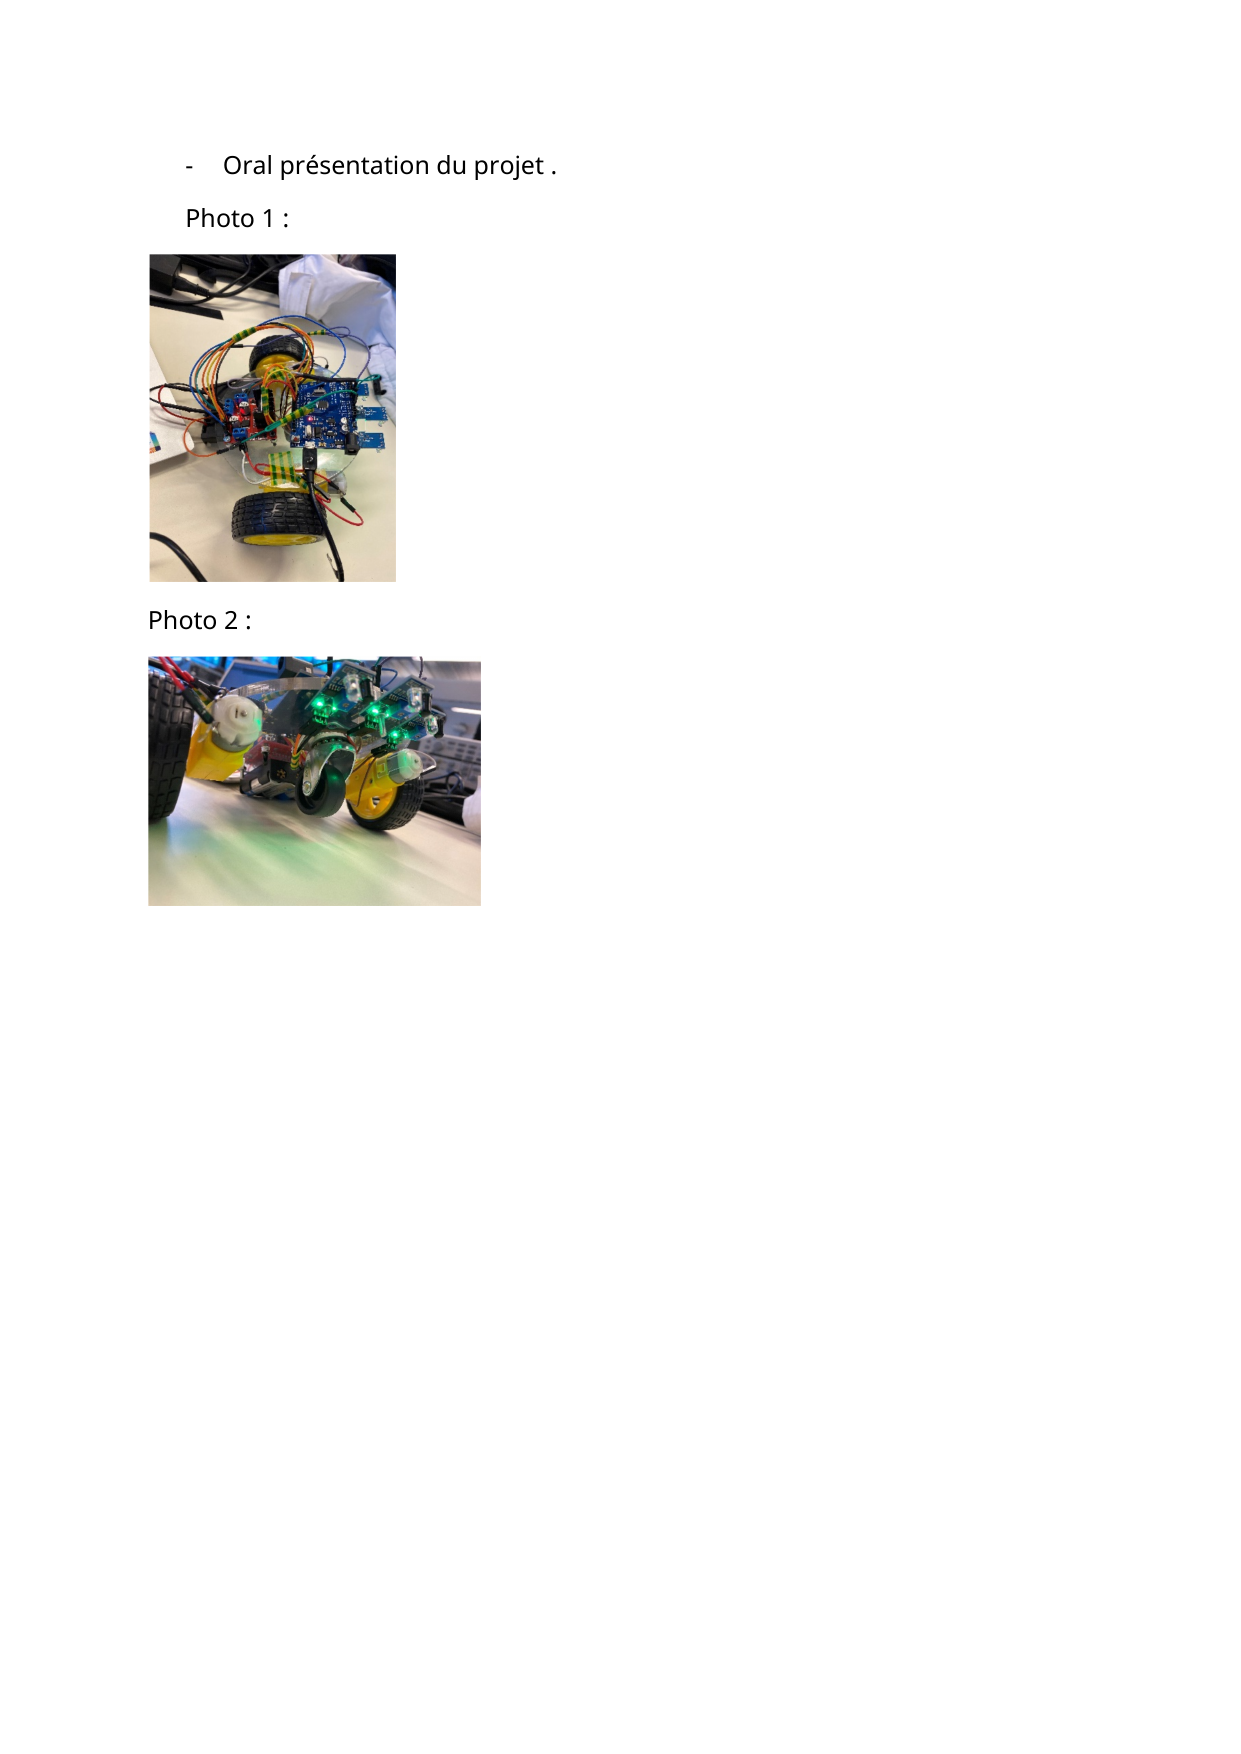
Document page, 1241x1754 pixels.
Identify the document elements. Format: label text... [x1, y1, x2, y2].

text Photo 1 : [185, 201, 1093, 235]
picture [150, 255, 396, 582]
text Photo 2 : [148, 602, 1093, 636]
list Oral présentation du projet . [185, 148, 1093, 182]
picture [149, 657, 480, 906]
